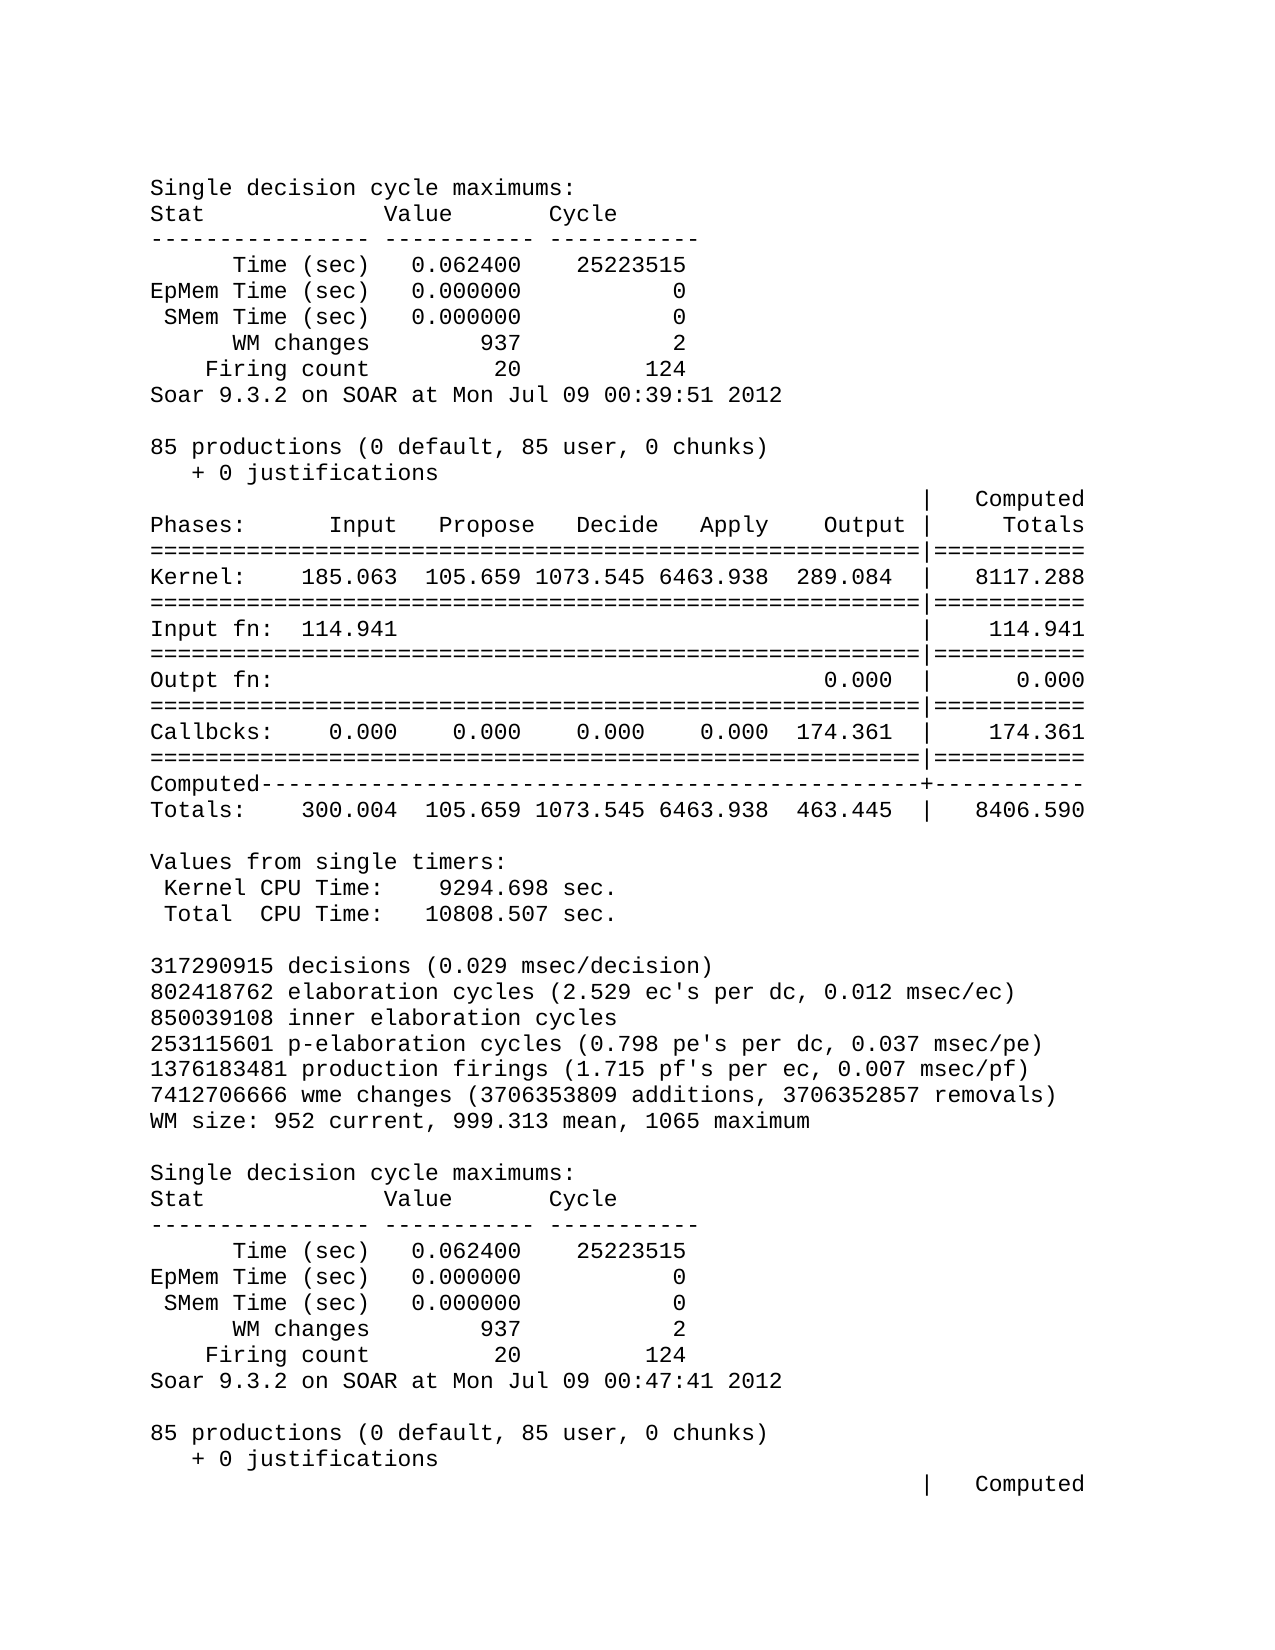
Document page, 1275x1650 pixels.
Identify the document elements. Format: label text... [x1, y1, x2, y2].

text ========================================================|=========== [150, 643, 1125, 669]
text WM size: 952 current, 999.313 mean, 1065 maximum [150, 1110, 1125, 1136]
text | Computed [150, 1473, 1125, 1499]
text SMem Time (sec) 0.000000 0 [150, 1291, 1125, 1317]
text 850039108 inner elaboration cycles [150, 1006, 1125, 1032]
text Kernel: 185.063 105.659 1073.545 6463.938 289.084 | 8117.288 [150, 565, 1125, 591]
text Firing count 20 124 [150, 1343, 1125, 1369]
text Single decision cycle maximums: [150, 176, 1125, 202]
text Computed------------------------------------------------+----------- [150, 772, 1125, 798]
text Phases: Input Propose Decide Apply Output | Totals [150, 513, 1125, 539]
text ---------------- ----------- ----------- [150, 1213, 1125, 1239]
text WM changes 937 2 [150, 1317, 1125, 1343]
text Input fn: 114.941 | 114.941 [150, 617, 1125, 643]
text WM changes 937 2 [150, 332, 1125, 357]
text Kernel CPU Time: 9294.698 sec. [150, 876, 1125, 902]
text EpMem Time (sec) 0.000000 0 [150, 280, 1125, 306]
text EpMem Time (sec) 0.000000 0 [150, 1265, 1125, 1291]
text Totals: 300.004 105.659 1073.545 6463.938 463.445 | 8406.590 [150, 798, 1125, 824]
text ========================================================|=========== [150, 747, 1125, 772]
text 85 productions (0 default, 85 user, 0 chunks) [150, 435, 1125, 461]
text ========================================================|=========== [150, 539, 1125, 565]
text ========================================================|=========== [150, 695, 1125, 721]
text Soar 9.3.2 on SOAR at Mon Jul 09 00:39:51 2012 [150, 383, 1125, 409]
text 1376183481 production firings (1.715 pf's per ec, 0.007 msec/pf) [150, 1058, 1125, 1084]
text Outpt fn: 0.000 | 0.000 [150, 669, 1125, 695]
text Callbcks: 0.000 0.000 0.000 0.000 174.361 | 174.361 [150, 721, 1125, 747]
text Total CPU Time: 10808.507 sec. [150, 902, 1125, 928]
text 802418762 elaboration cycles (2.529 ec's per dc, 0.012 msec/ec) [150, 980, 1125, 1006]
text Single decision cycle maximums: [150, 1162, 1125, 1187]
text ---------------- ----------- ----------- [150, 228, 1125, 254]
text Time (sec) 0.062400 25223515 [150, 1239, 1125, 1265]
text 317290915 decisions (0.029 msec/decision) [150, 954, 1125, 980]
text Soar 9.3.2 on SOAR at Mon Jul 09 00:47:41 2012 [150, 1369, 1125, 1395]
text 7412706666 wme changes (3706353809 additions, 3706352857 removals) [150, 1084, 1125, 1110]
text ========================================================|=========== [150, 591, 1125, 617]
text Values from single timers: [150, 850, 1125, 876]
text Firing count 20 124 [150, 357, 1125, 383]
text Time (sec) 0.062400 25223515 [150, 254, 1125, 280]
text Stat Value Cycle [150, 202, 1125, 228]
text + 0 justifications [150, 1447, 1125, 1473]
text 85 productions (0 default, 85 user, 0 chunks) [150, 1421, 1125, 1447]
text SMem Time (sec) 0.000000 0 [150, 306, 1125, 332]
text 253115601 p-elaboration cycles (0.798 pe's per dc, 0.037 msec/pe) [150, 1032, 1125, 1058]
text | Computed [150, 487, 1125, 513]
text Stat Value Cycle [150, 1187, 1125, 1213]
text + 0 justifications [150, 461, 1125, 487]
